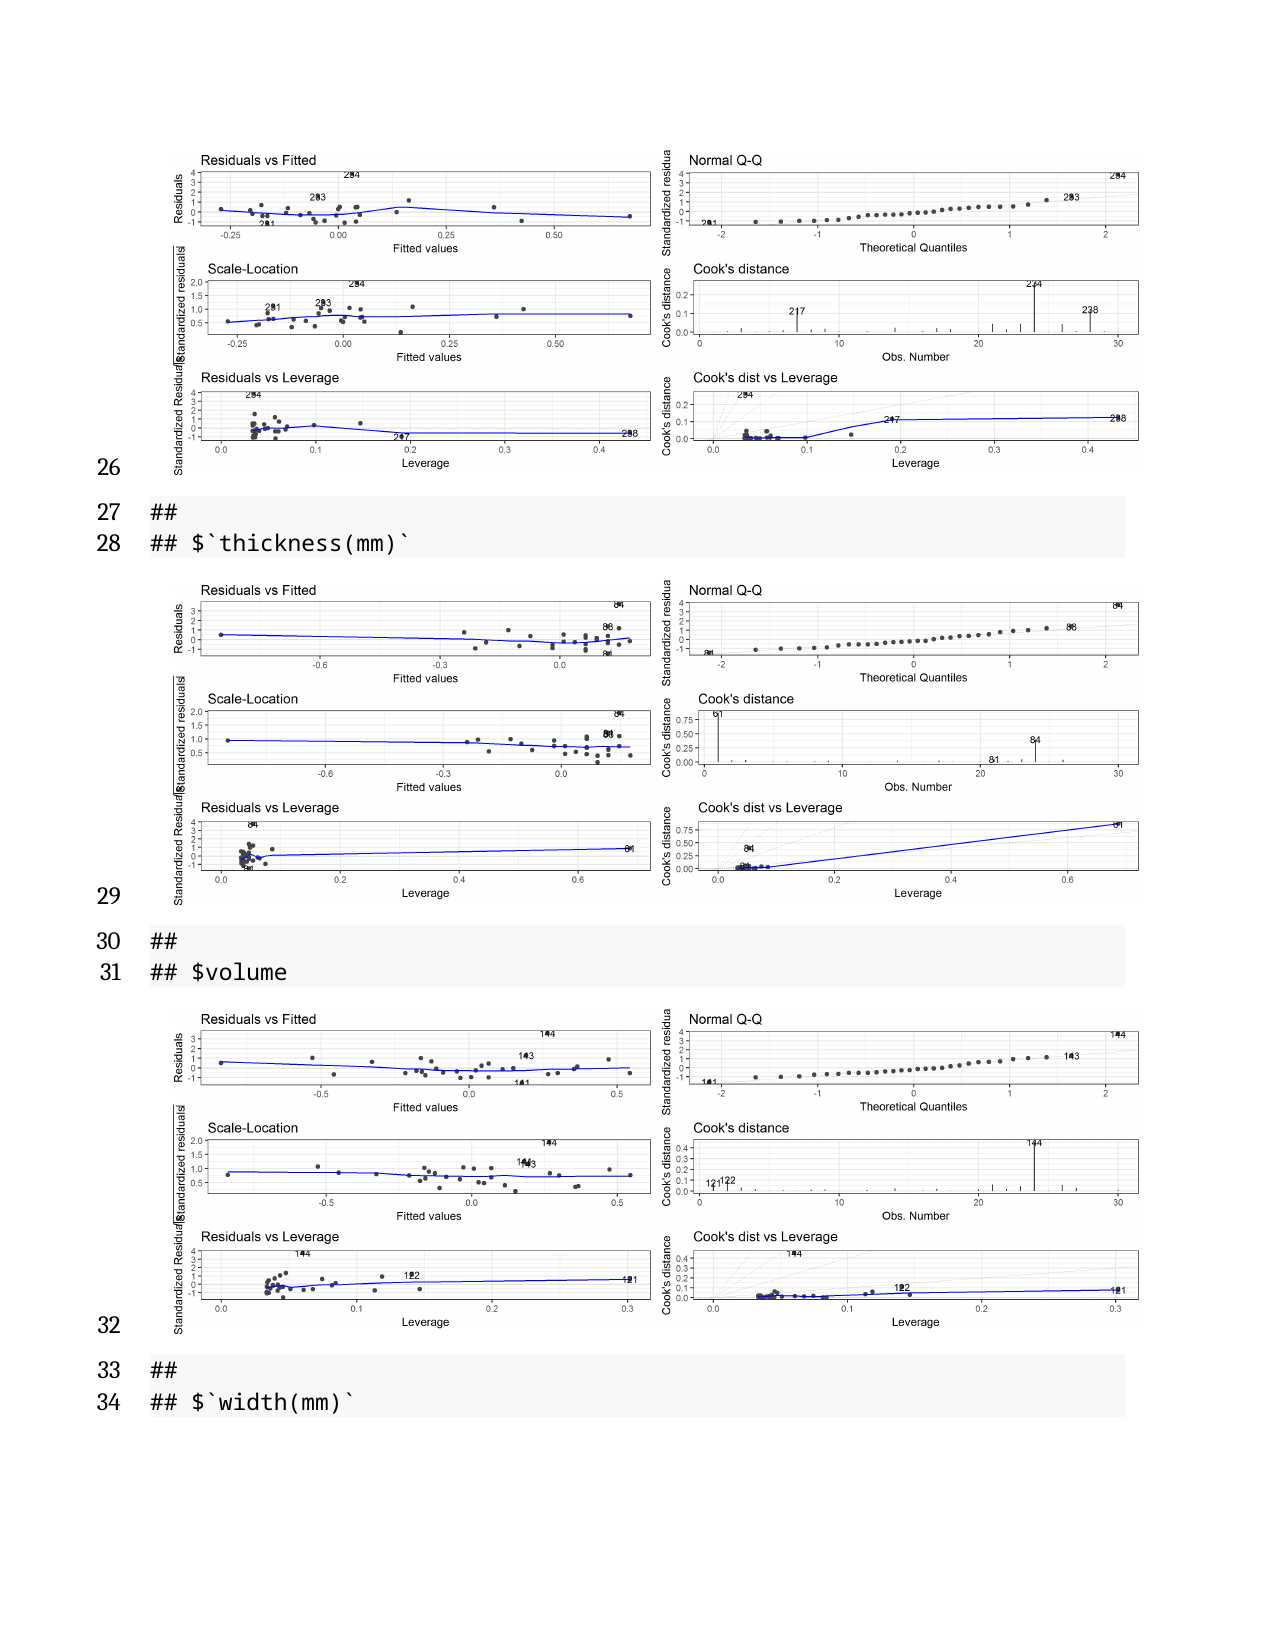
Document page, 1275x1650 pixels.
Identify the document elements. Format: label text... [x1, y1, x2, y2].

text ## ## $volume [150, 925, 1125, 987]
text ## ## $`width(mm)` [150, 1354, 1125, 1417]
picture [168, 1008, 1144, 1334]
picture [168, 150, 1144, 475]
picture [168, 579, 1144, 905]
text ## ## $`thickness(mm)` [150, 496, 1125, 558]
